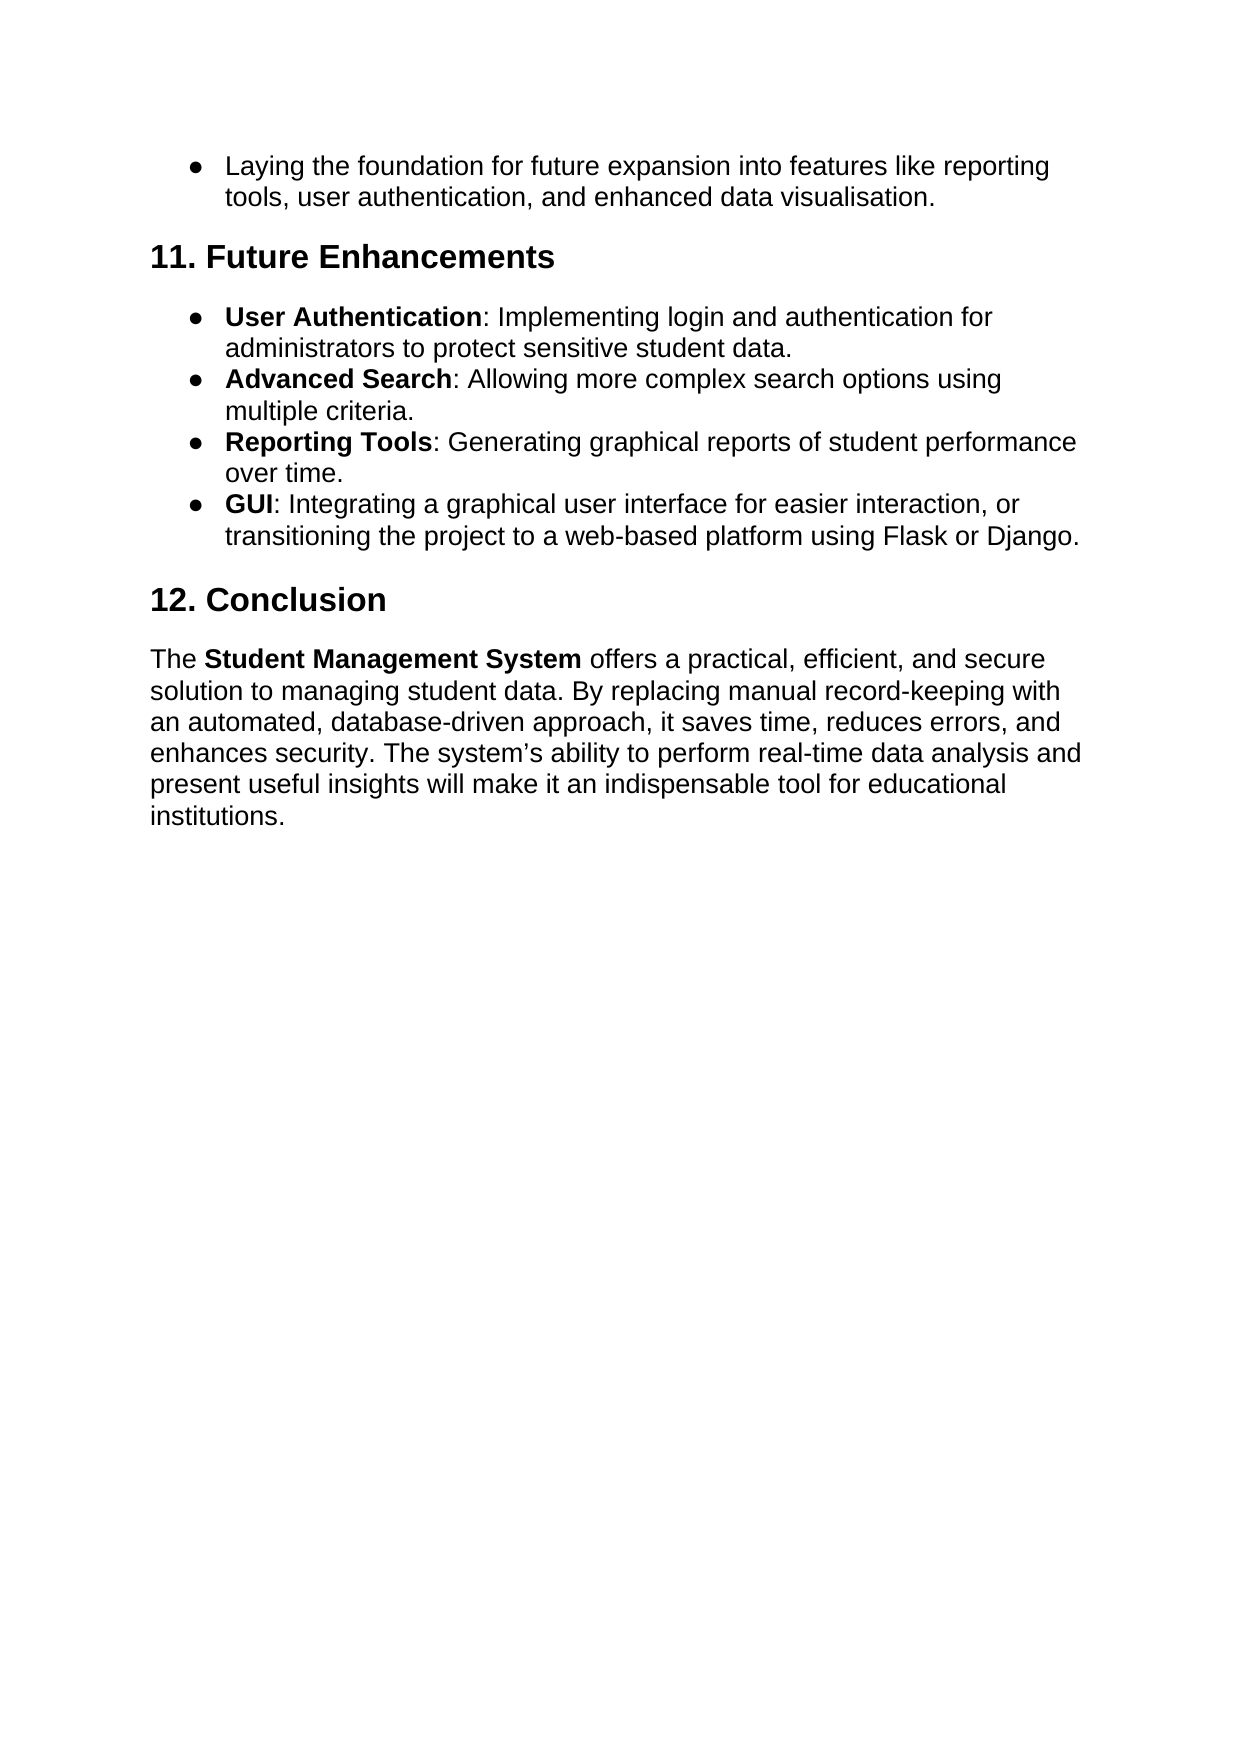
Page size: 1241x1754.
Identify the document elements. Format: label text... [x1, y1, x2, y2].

list Reporting Tools: Generating graphical reports of student performance over time. [187, 426, 1090, 488]
subtitle 12. Conclusion [150, 580, 1090, 618]
list GUI: Integrating a graphical user interface for easier interaction, or transitioning the project to a web-based platform using Flask or Django. [187, 488, 1090, 551]
text The Student Management System offers a practical, efficient, and secure solution to managing student data. By replacing manual record-keeping with an automated, database-driven approach, it saves time, reduces errors, and enhances security. The system’s ability to perform real-time data analysis and present useful insights will make it an indispensable tool for educational institutions. [150, 643, 1090, 831]
list Laying the foundation for future expansion into features like reporting tools, user authentication, and enhanced data visualisation. [187, 150, 1090, 212]
text 11. Future Enhancements [150, 237, 1090, 276]
list User Authentication: Implementing login and authentication for administrators to protect sensitive student data. [187, 301, 1090, 363]
list Advanced Search: Allowing more complex search options using multiple criteria. [187, 363, 1090, 426]
